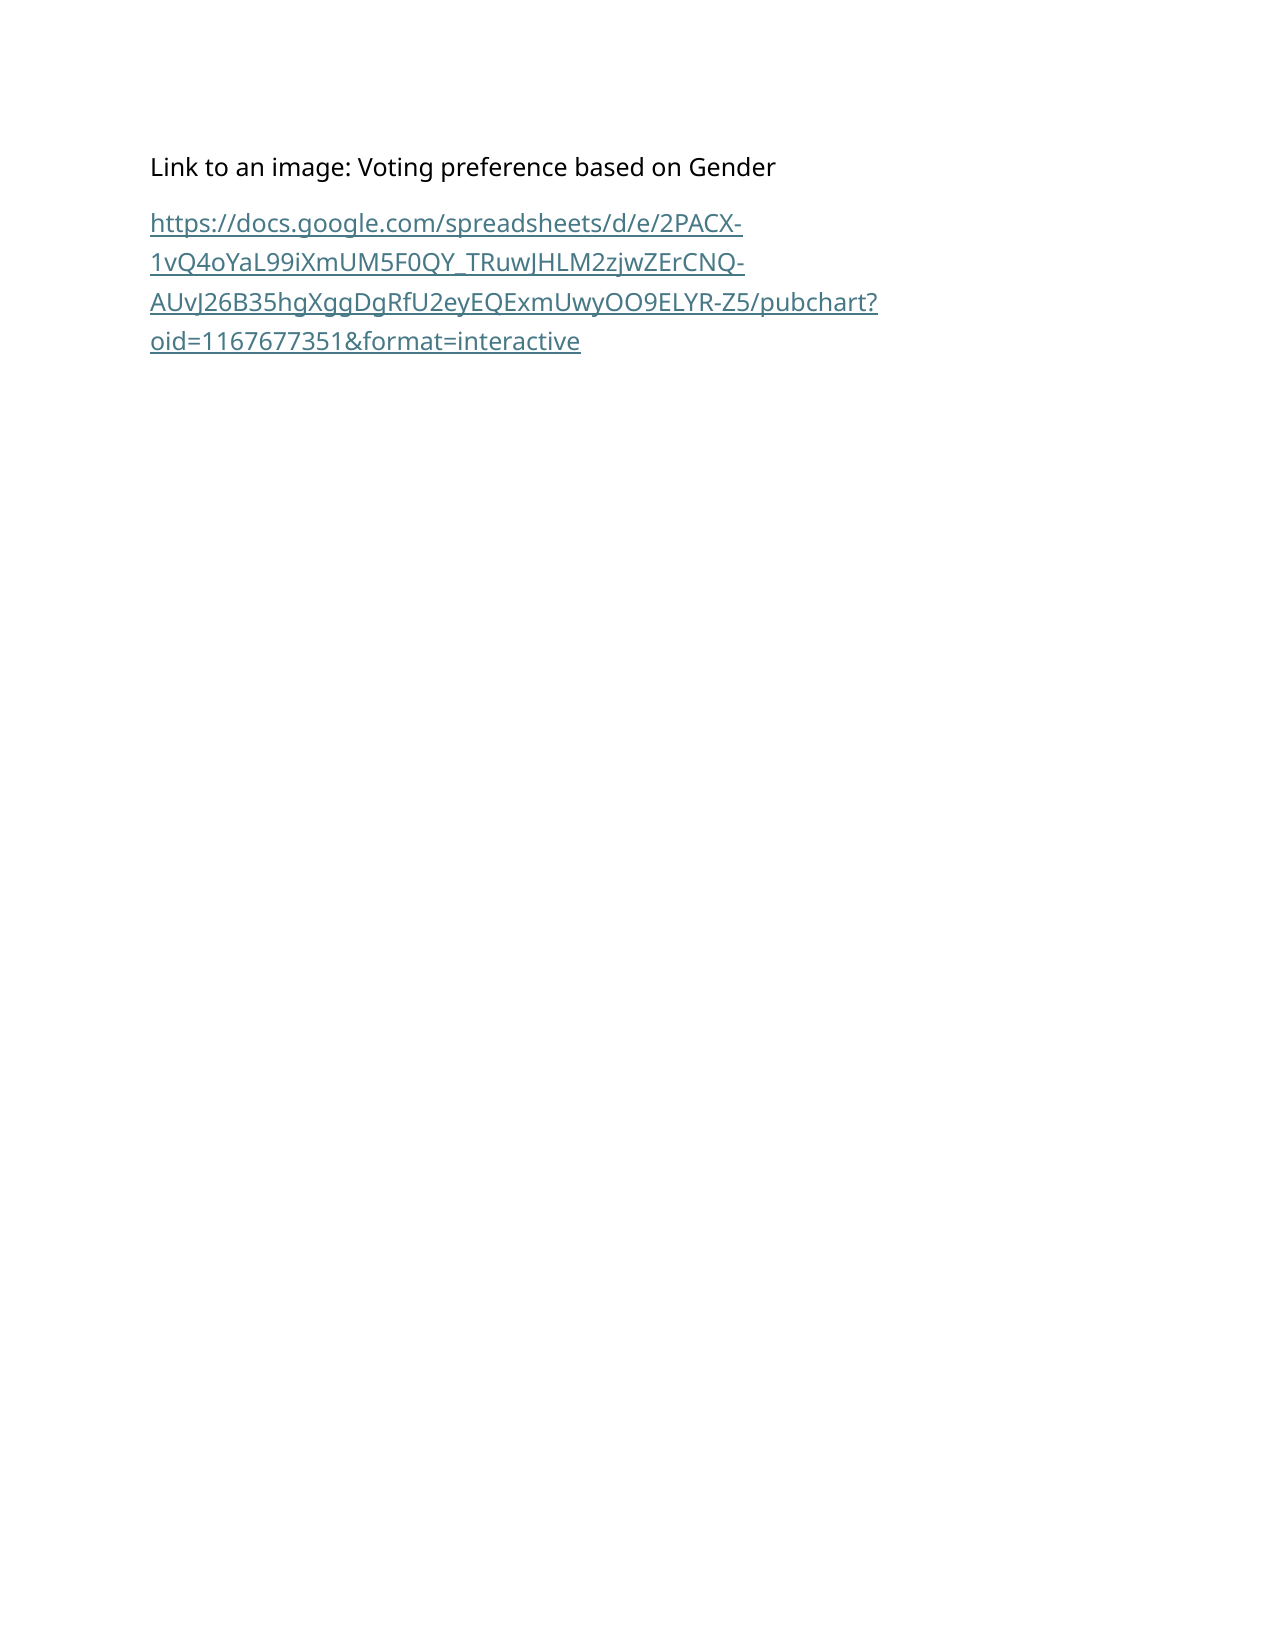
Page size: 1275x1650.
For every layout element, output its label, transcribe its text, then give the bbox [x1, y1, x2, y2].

text Link to an image: Voting preference based on Gender [150, 150, 1125, 184]
text https://docs.google.com/spreadsheets/d/e/2PACX-1vQ4oYaL99iXmUM5F0QY_TRuwJHLM2zjwZErCNQ-AUvJ26B35hgXggDgRfU2eyEQExmUwyOO9ELYR-Z5/pubchart?oid=1167677351&format=interactive [150, 206, 1125, 357]
